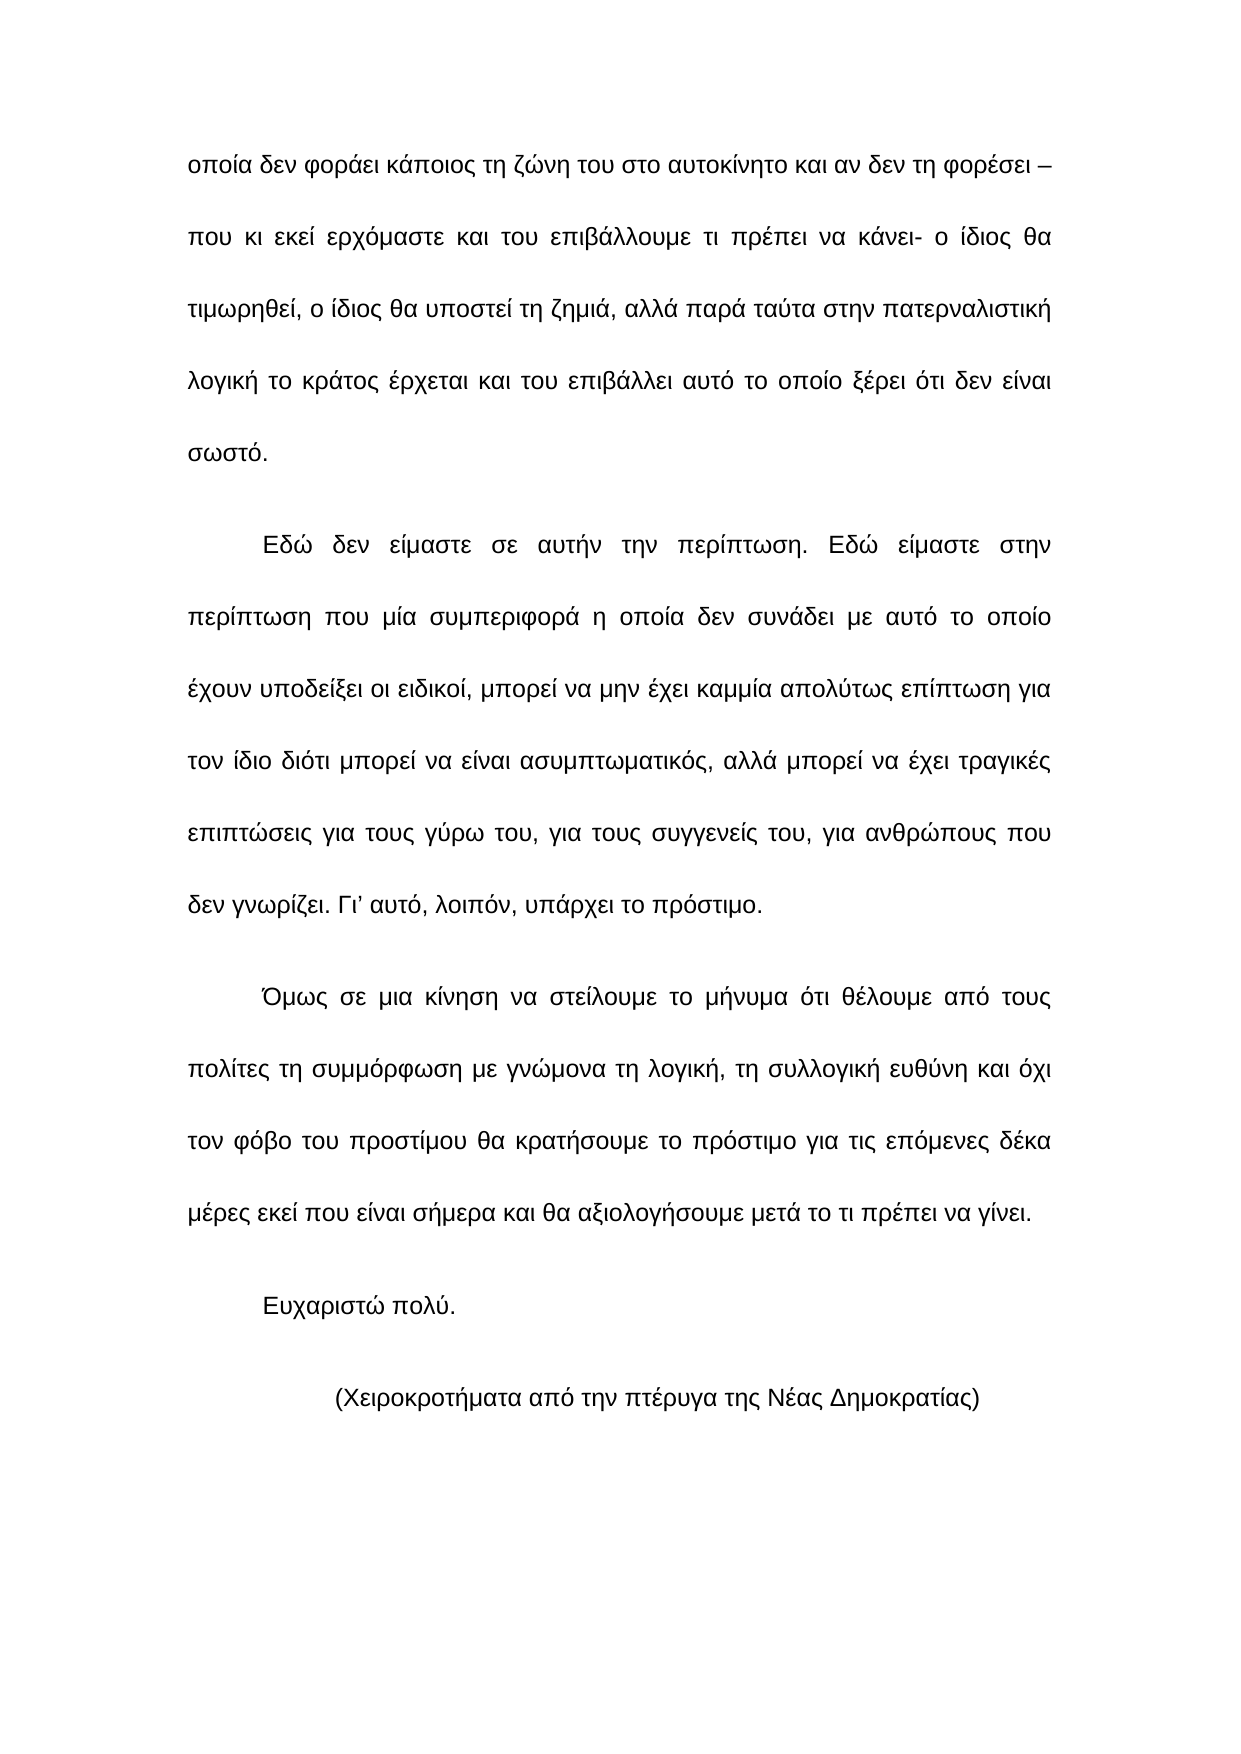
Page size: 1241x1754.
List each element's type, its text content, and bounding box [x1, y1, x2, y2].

text Όμως σε μια κίνηση να στείλουμε το μήνυμα ότι θέλουμε από τους πολίτες τη συμμόρφωση με γνώμονα τη λογική, τη συλλογική ευθύνη και όχι τον φόβο του προστίμου θα κρατήσουμε το πρόστιμο για τις επόμενες δέκα μέρες εκεί που είναι σήμερα και θα αξιολογήσουμε μετά το τι πρέπει να γίνει. [187, 982, 1053, 1227]
text Ευχαριστώ πολύ. [187, 1291, 1053, 1319]
text (Χειροκροτήματα από την πτέρυγα της Νέας Δημοκρατίας) [187, 1383, 1053, 1412]
text Εδώ δεν είμαστε σε αυτήν την περίπτωση. Εδώ είμαστε στην περίπτωση που μία συμπεριφορά η οποία δεν συνάδει με αυτό το οποίο έχουν υποδείξει οι ειδικοί, μπορεί να μην έχει καμμία απολύτως επίπτωση για τον ίδιο διότι μπορεί να είναι ασυμπτωματικός, αλλά μπορεί να έχει τραγικές επιπτώσεις για τους γύρω του, για τους συγγενείς του, για ανθρώπους που δεν γνωρίζει. Γι’ αυτό, λοιπόν, υπάρχει το πρόστιμο. [187, 530, 1053, 918]
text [187, 150, 1053, 466]
